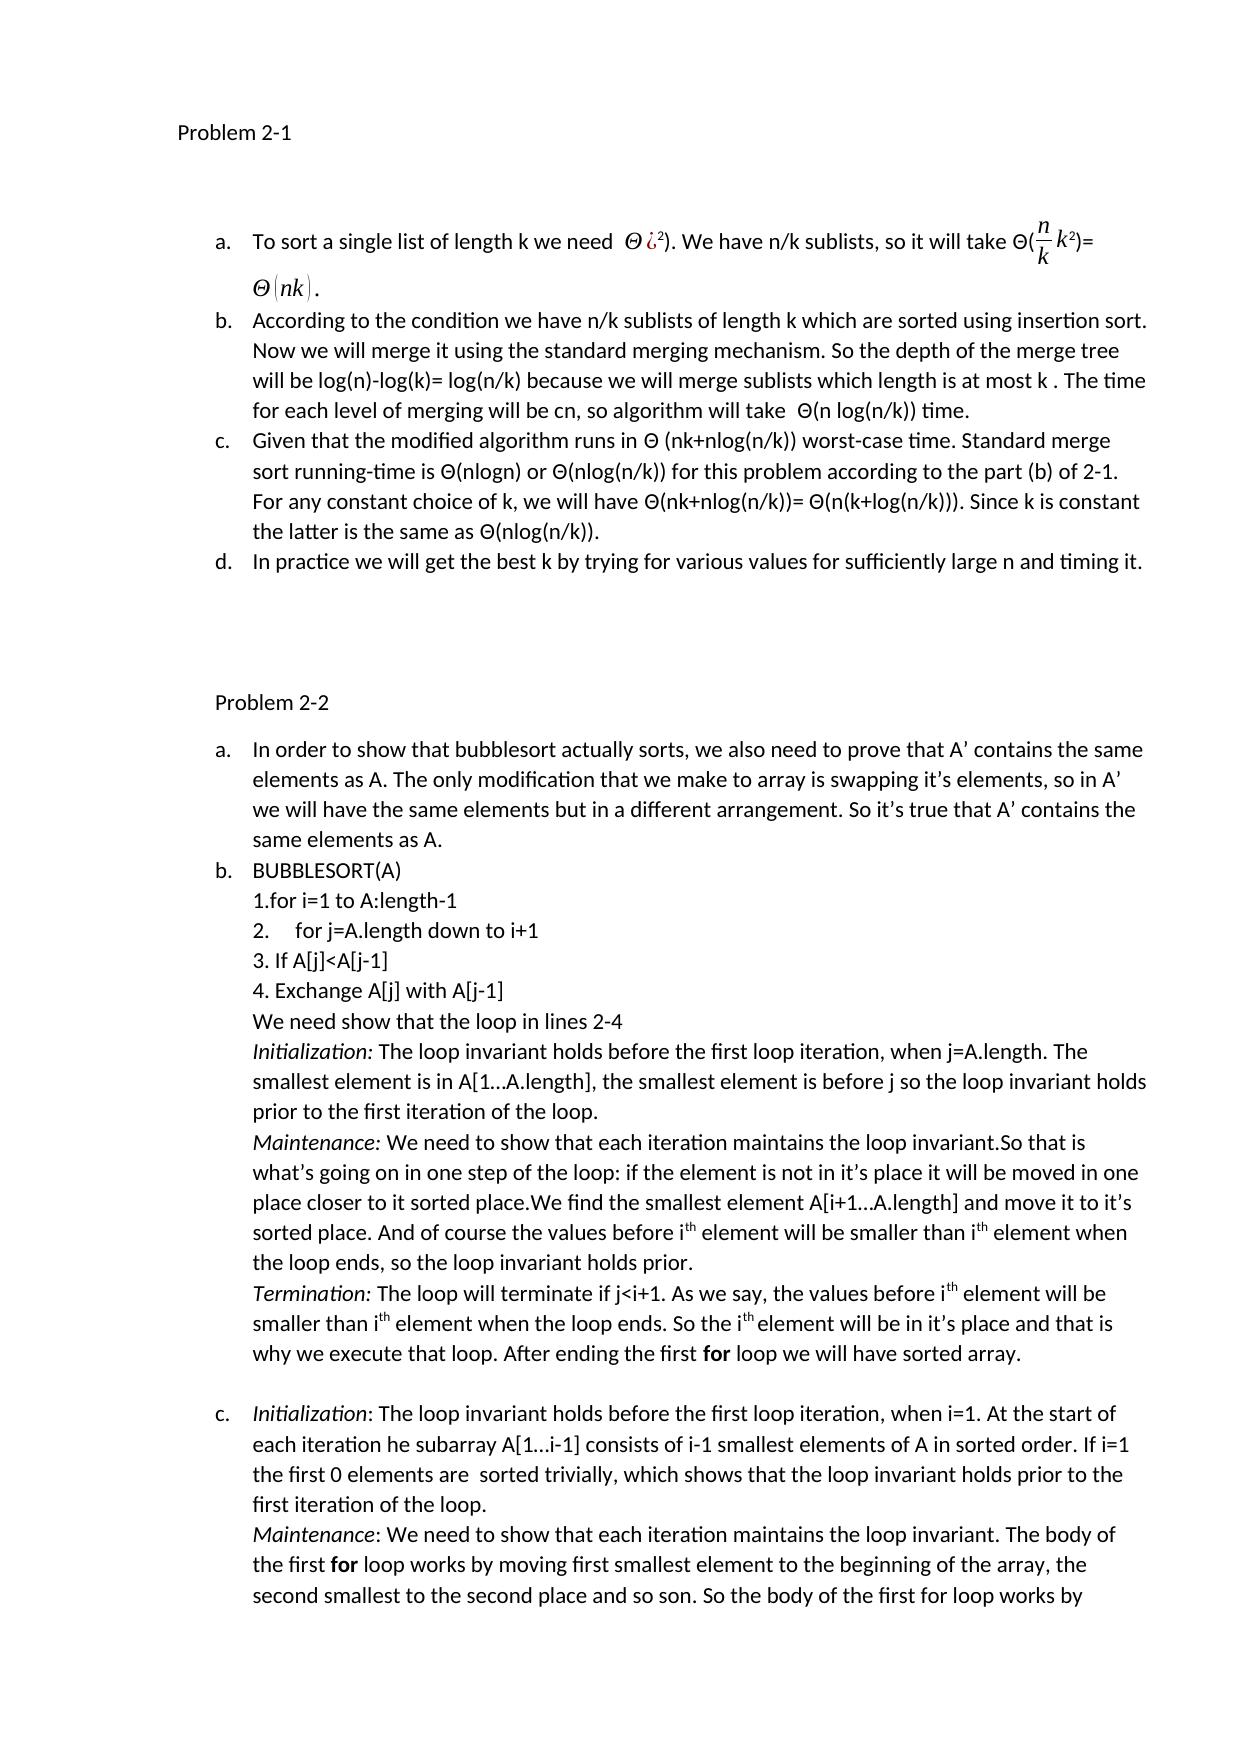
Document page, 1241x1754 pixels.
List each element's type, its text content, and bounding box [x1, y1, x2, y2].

text Problem 2-2 [215, 688, 1152, 716]
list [215, 1399, 1152, 1609]
list BUBBLESORT(A) 1.for i=1 to A:length-1 2. for j=A.length down to i+1 3. If A[j]<A[j-1] 4. Exchange A[j] with A[j-1] We need show that the loop in lines 2-4 Initialization: The loop invariant holds before the first loop iteration, when j=A.length. The smallest element is in A[1…A.length], the smallest element is before j so the loop invariant holds prior to the first iteration of the loop. Maintenance: We need to show that each iteration maintains the loop invariant.So that is what’s going on in one step of the loop: if the element is not in it’s place it will be moved in one place closer to it sorted place.We find the smallest element A[i+1…A.length] and move it to it’s sorted place. And of course the values before ith element will be smaller than ith element when the loop ends, so the loop invariant holds prior. Termination: The loop will terminate if j<i+1. As we say, the values before ith element will be smaller than ith element when the loop ends. So the ith element will be in it’s place and that is why we execute that loop. After ending the first for loop we will have sorted array. [215, 856, 1152, 1397]
list Given that the modified algorithm runs in Θ (nk+nlog(n/k)) worst-case time. Standard merge sort running-time is Θ(nlogn) or Θ(nlog(n/k)) for this problem according to the part (b) of 2-1. For any constant choice of k, we will have Θ(nk+nlog(n/k))= Θ(n(k+log(n/k))). Since k is constant the latter is the same as Θ(nlog(n/k)). [215, 427, 1152, 545]
list In order to show that bubblesort actually sorts, we also need to prove that A’ contains the same elements as A. The only modification that we make to array is swapping it’s elements, so in A’ we will have the same elements but in a different arrangement. So it’s true that A’ contains the same elements as A. [215, 735, 1152, 854]
text Problem 2-1 [177, 118, 1152, 146]
list To sort a single list of length k we need 2). We have n/k sublists, so it will take Θ(2)= [215, 212, 1152, 304]
list In practice we will get the best k by trying for various values for sufficiently large n and timing it. [215, 547, 1152, 576]
list According to the condition we have n/k sublists of length k which are sorted using insertion sort. Now we will merge it using the standard merging mechanism. So the depth of the merge tree will be log(n)-log(k)= log(n/k) because we will merge sublists which length is at most k . The time for each level of merging will be cn, so algorithm will take Θ(n log(n/k)) time. [215, 306, 1152, 424]
